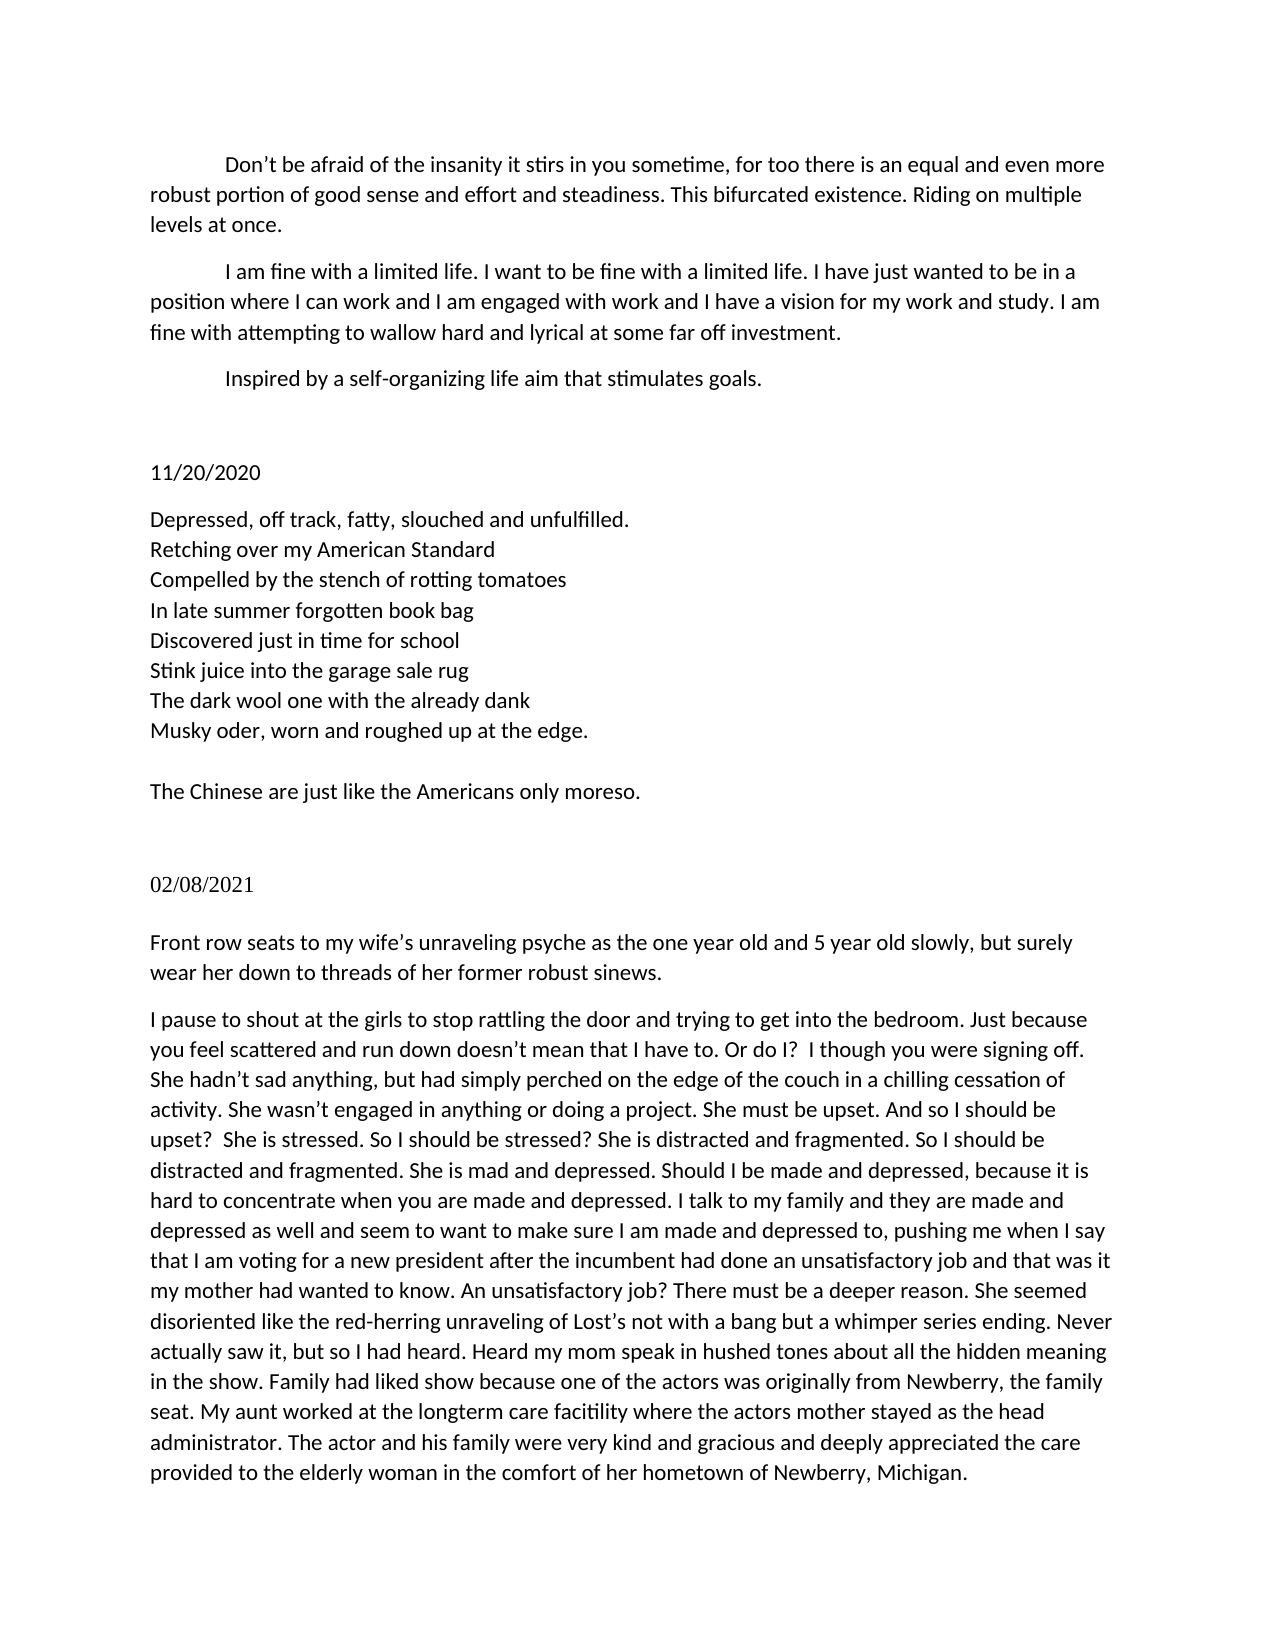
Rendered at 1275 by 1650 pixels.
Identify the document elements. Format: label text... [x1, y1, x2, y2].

text The Chinese are just like the Americans only moreso. [150, 777, 1125, 805]
text I am fine with a limited life. I want to be fine with a limited life. I have just wanted to be in a position where I can work and I am engaged with work and I have a vision for my work and study. I am fine with attempting to wallow hard and lyrical at some far off investment. [150, 257, 1125, 346]
text I pause to shout at the girls to stop rattling the door and trying to get into the bedroom. Just because you feel scattered and run down doesn’t mean that I have to. Or do I? I though you were signing off. She hadn’t sad anything, but had simply perched on the edge of the couch in a chilling cessation of activity. She wasn’t engaged in anything or doing a project. She must be upset. And so I should be upset? She is stressed. So I should be stressed? She is distracted and fragmented. So I should be distracted and fragmented. She is mad and depressed. Should I be made and depressed, because it is hard to concentrate when you are made and depressed. I talk to my family and they are made and depressed as well and seem to want to make sure I am made and depressed to, pushing me when I say that I am voting for a new president after the incumbent had done an unsatisfactory job and that was it my mother had wanted to know. An unsatisfactory job? There must be a deeper reason. She seemed disoriented like the red-herring unraveling of Lost’s not with a bang but a whimper series ending. Never actually saw it, but so I had heard. Heard my mom speak in hushed tones about all the hidden meaning in the show. Family had liked show because one of the actors was originally from Newberry, the family seat. My aunt worked at the longterm care facitility where the actors mother stayed as the head administrator. The actor and his family were very kind and gracious and deeply appreciated the care provided to the elderly woman in the comfort of her hometown of Newberry, Michigan. [150, 1005, 1125, 1486]
text Musky oder, worn and roughed up at the edge. [150, 717, 1125, 745]
text In late summer forgotten book bag [150, 596, 1125, 624]
text Don’t be afraid of the insanity it stirs in you sometime, for too there is an equal and even more robust portion of good sense and effort and steadiness. This bifurcated existence. Riding on multiple levels at once. [150, 150, 1125, 238]
text Stink juice into the garage sale rug [150, 656, 1125, 684]
text Retching over my American Standard [150, 535, 1125, 563]
text 11/20/2020 [150, 458, 1125, 486]
text Inspired by a self-organizing life aim that stimulates goals. [150, 364, 1125, 393]
text Depressed, off track, fatty, slouched and unfulfilled. [150, 505, 1125, 533]
text Compelled by the stench of rotting tomatoes [150, 566, 1125, 594]
text Front row seats to my wife’s unraveling psyche as the one year old and 5 year old slowly, but surely wear her down to threads of her former robust sinews. [150, 928, 1125, 986]
text Discovered just in time for school [150, 626, 1125, 654]
text 02/08/2021 [150, 871, 1125, 897]
text The dark wool one with the already dank [150, 686, 1125, 714]
